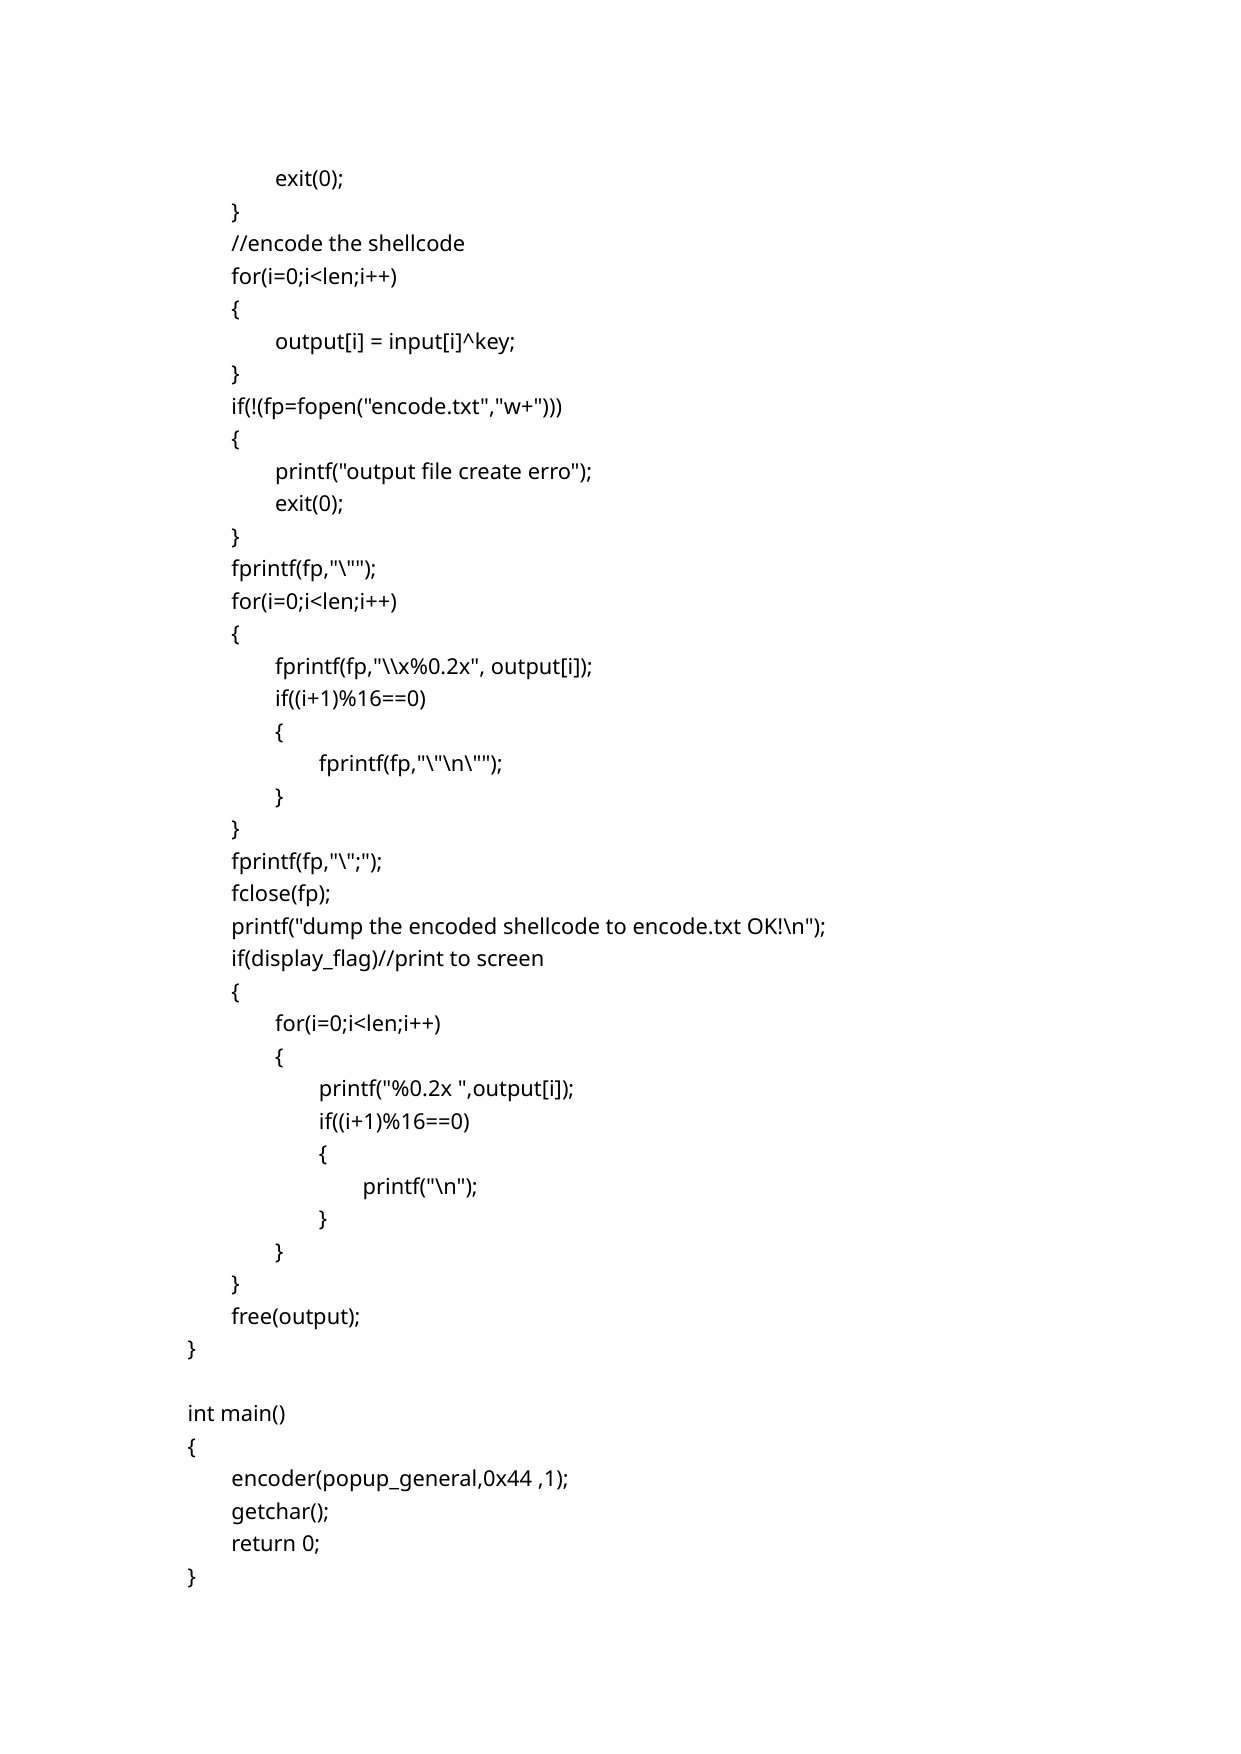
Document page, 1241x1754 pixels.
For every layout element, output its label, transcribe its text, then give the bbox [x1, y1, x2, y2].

text fprintf(fp,"\""); [187, 552, 1053, 584]
text } [187, 519, 1053, 552]
text { [187, 1039, 1053, 1072]
text fprintf(fp,"\";"); [187, 844, 1053, 877]
text } [187, 1267, 1053, 1299]
text { [187, 714, 1053, 747]
text { [187, 1137, 1053, 1169]
text printf("dump the encoded shellcode to encode.txt OK!\n"); [187, 909, 1053, 942]
text { [187, 422, 1053, 454]
text printf("\n"); [187, 1169, 1053, 1202]
text printf("output file create erro"); [187, 454, 1053, 487]
text } [187, 1559, 1053, 1592]
text fprintf(fp,"\\x%0.2x", output[i]); [187, 649, 1053, 682]
text free(output); [187, 1299, 1053, 1332]
text if((i+1)%16==0) [187, 1104, 1053, 1137]
text } [187, 194, 1053, 227]
text { [187, 292, 1053, 324]
text } [187, 1234, 1053, 1267]
text } [187, 779, 1053, 812]
text for(i=0;i<len;i++) [187, 1007, 1053, 1039]
text output[i] = input[i]^key; [187, 324, 1053, 357]
text if((i+1)%16==0) [187, 682, 1053, 714]
text fprintf(fp,"\"\n\""); [187, 747, 1053, 779]
text { [187, 617, 1053, 649]
text { [187, 1429, 1053, 1462]
text } [187, 1332, 1053, 1364]
text if(display_flag)//print to screen [187, 942, 1053, 974]
text encoder(popup_general,0x44 ,1); [187, 1462, 1053, 1494]
text fclose(fp); [187, 877, 1053, 909]
text if(!(fp=fopen("encode.txt","w+"))) [187, 389, 1053, 422]
text //encode the shellcode [187, 227, 1053, 259]
text for(i=0;i<len;i++) [187, 584, 1053, 617]
text } [187, 357, 1053, 389]
text } [187, 812, 1053, 844]
text int main() [187, 1397, 1053, 1429]
text { [187, 974, 1053, 1007]
text for(i=0;i<len;i++) [187, 259, 1053, 292]
text return 0; [187, 1527, 1053, 1559]
text printf("%0.2x ",output[i]); [187, 1072, 1053, 1104]
text } [187, 1202, 1053, 1234]
text exit(0); [187, 162, 1053, 194]
text getchar(); [187, 1494, 1053, 1527]
text exit(0); [187, 487, 1053, 519]
